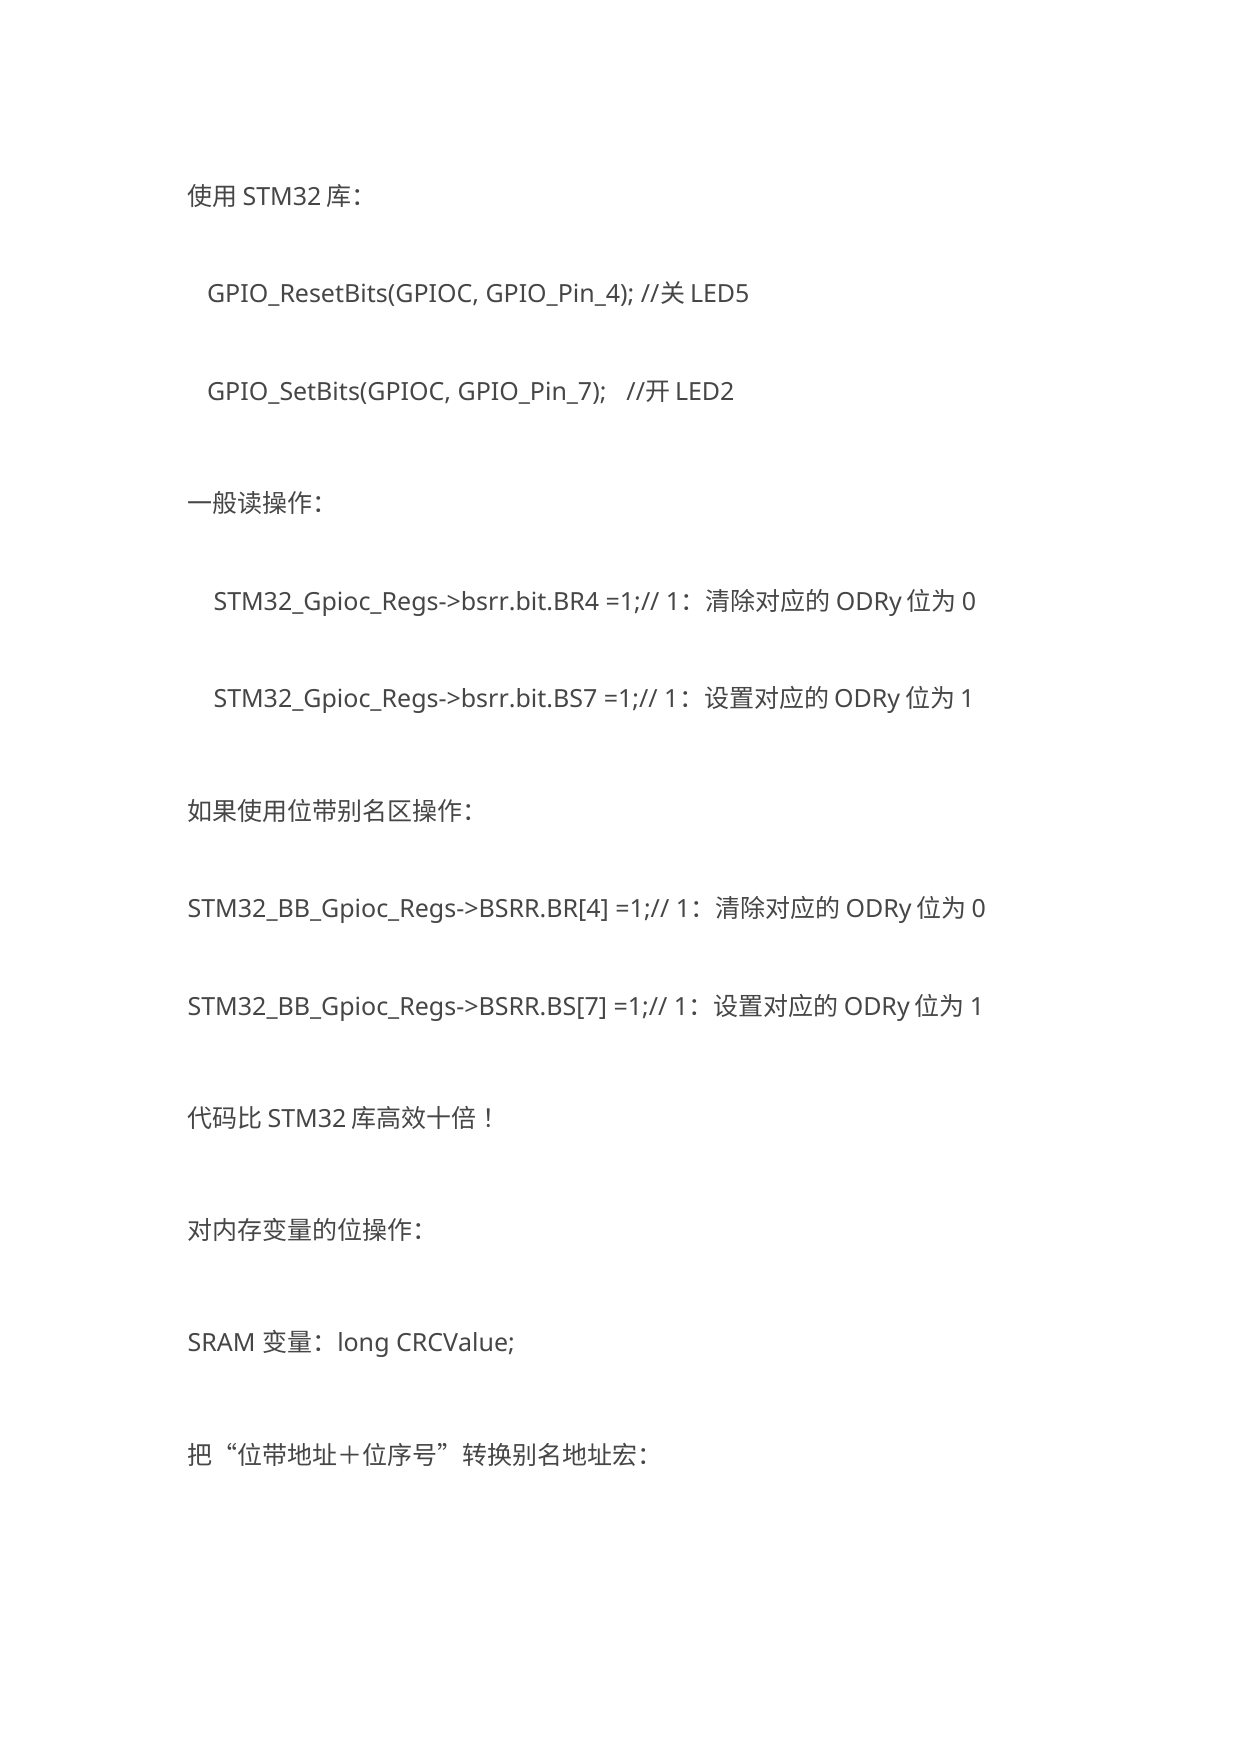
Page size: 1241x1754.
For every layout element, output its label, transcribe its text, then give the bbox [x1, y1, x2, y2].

text 使用STM32库： GPIO_ResetBits(GPIOC, GPIO_Pin_4); //关LED5 GPIO_SetBits(GPIOC, GPIO_Pin_7); //开LED2 [187, 162, 1053, 422]
text 代码比STM32库高效十倍 ！ [187, 1084, 1053, 1149]
text 对内存变量的位操作： [187, 1196, 1053, 1261]
text SRAM 变量：long CRCValue; [187, 1308, 1053, 1373]
text 把“位带地址＋位序号”转换别名地址宏： [187, 1421, 1053, 1486]
text 一般读操作： STM32_Gpioc_Regs->bsrr.bit.BR4 =1;// 1：清除对应的ODRy位为0 STM32_Gpioc_Regs->bsrr.bit.BS7 =1;// 1：设置对应的ODRy位为1 [187, 469, 1053, 729]
text 如果使用位带别名区操作： STM32_BB_Gpioc_Regs->BSRR.BR[4] =1;// 1：清除对应的ODRy位为0 STM32_BB_Gpioc_Regs->BSRR.BS[7] =1;// 1：设置对应的ODRy位为1 [187, 777, 1053, 1037]
